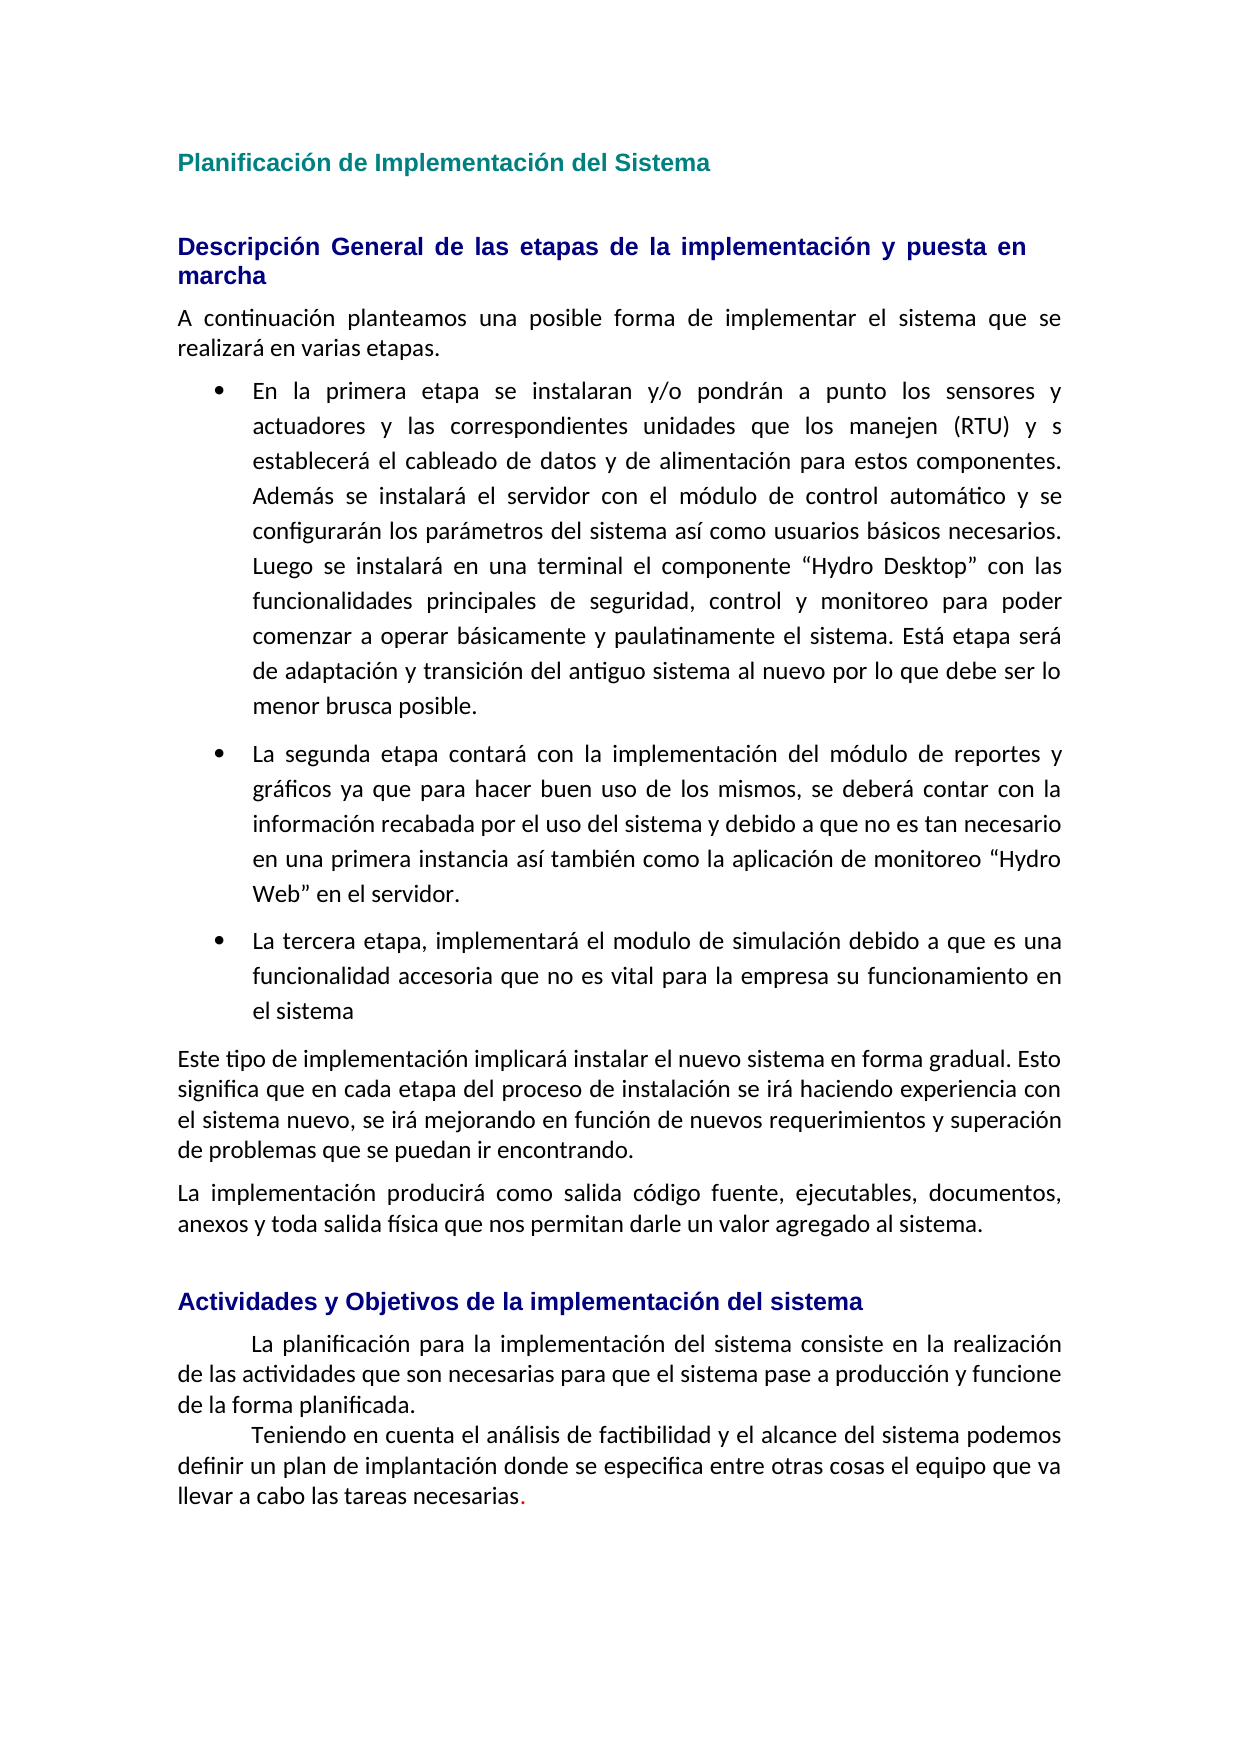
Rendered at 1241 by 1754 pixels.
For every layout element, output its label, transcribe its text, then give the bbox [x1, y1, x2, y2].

subtitle Planificación de Implementación del Sistema [177, 148, 1028, 176]
list La segunda etapa contará con la implementación del módulo de reportes y gráficos ya que para hacer buen uso de los mismos, se deberá contar con la información recabada por el uso del sistema y debido a que no es tan necesario en una primera instancia así también como la aplicación de monitoreo “Hydro Web” en el servidor. [215, 738, 1063, 908]
text Teniendo en cuenta el análisis de factibilidad y el alcance del sistema podemos definir un plan de implantación donde se especifica entre otras cosas el equipo que va llevar a cabo las tareas necesarias. [177, 1419, 1063, 1511]
text La planificación para la implementación del sistema consiste en la realización de las actividades que son necesarias para que el sistema pase a producción y funcione de la forma planificada. [177, 1328, 1063, 1419]
list La tercera etapa, implementará el modulo de simulación debido a que es una funcionalidad accesoria que no es vital para la empresa su funcionamiento en el sistema [215, 925, 1063, 1026]
text A continuación planteamos una posible forma de implementar el sistema que se realizará en varias etapas. [177, 302, 1063, 363]
list En la primera etapa se instalaran y/o pondrán a punto los sensores y actuadores y las correspondientes unidades que los manejen (RTU) y s establecerá el cableado de datos y de alimentación para estos componentes. Además se instalará el servidor con el módulo de control automático y se configurarán los parámetros del sistema así como usuarios básicos necesarios. Luego se instalará en una terminal el componente “Hydro Desktop” con las funcionalidades principales de seguridad, control y monitoreo para poder comenzar a operar básicamente y paulatinamente el sistema. Está etapa será de adaptación y transición del antiguo sistema al nuevo por lo que debe ser lo menor brusca posible. [215, 375, 1063, 721]
subtitle Actividades y Objetivos de la implementación del sistema [177, 1287, 1028, 1315]
text Este tipo de implementación implicará instalar el nuevo sistema en forma gradual. Esto significa que en cada etapa del proceso de instalación se irá haciendo experiencia con el sistema nuevo, se irá mejorando en función de nuevos requerimientos y superación de problemas que se puedan ir encontrando. [177, 1043, 1063, 1165]
text La implementación producirá como salida código fuente, ejecutables, documentos, anexos y toda salida física que nos permitan darle un valor agregado al sistema. [177, 1177, 1063, 1238]
subtitle Descripción General de las etapas de la implementación y puesta en marcha [177, 232, 1028, 289]
